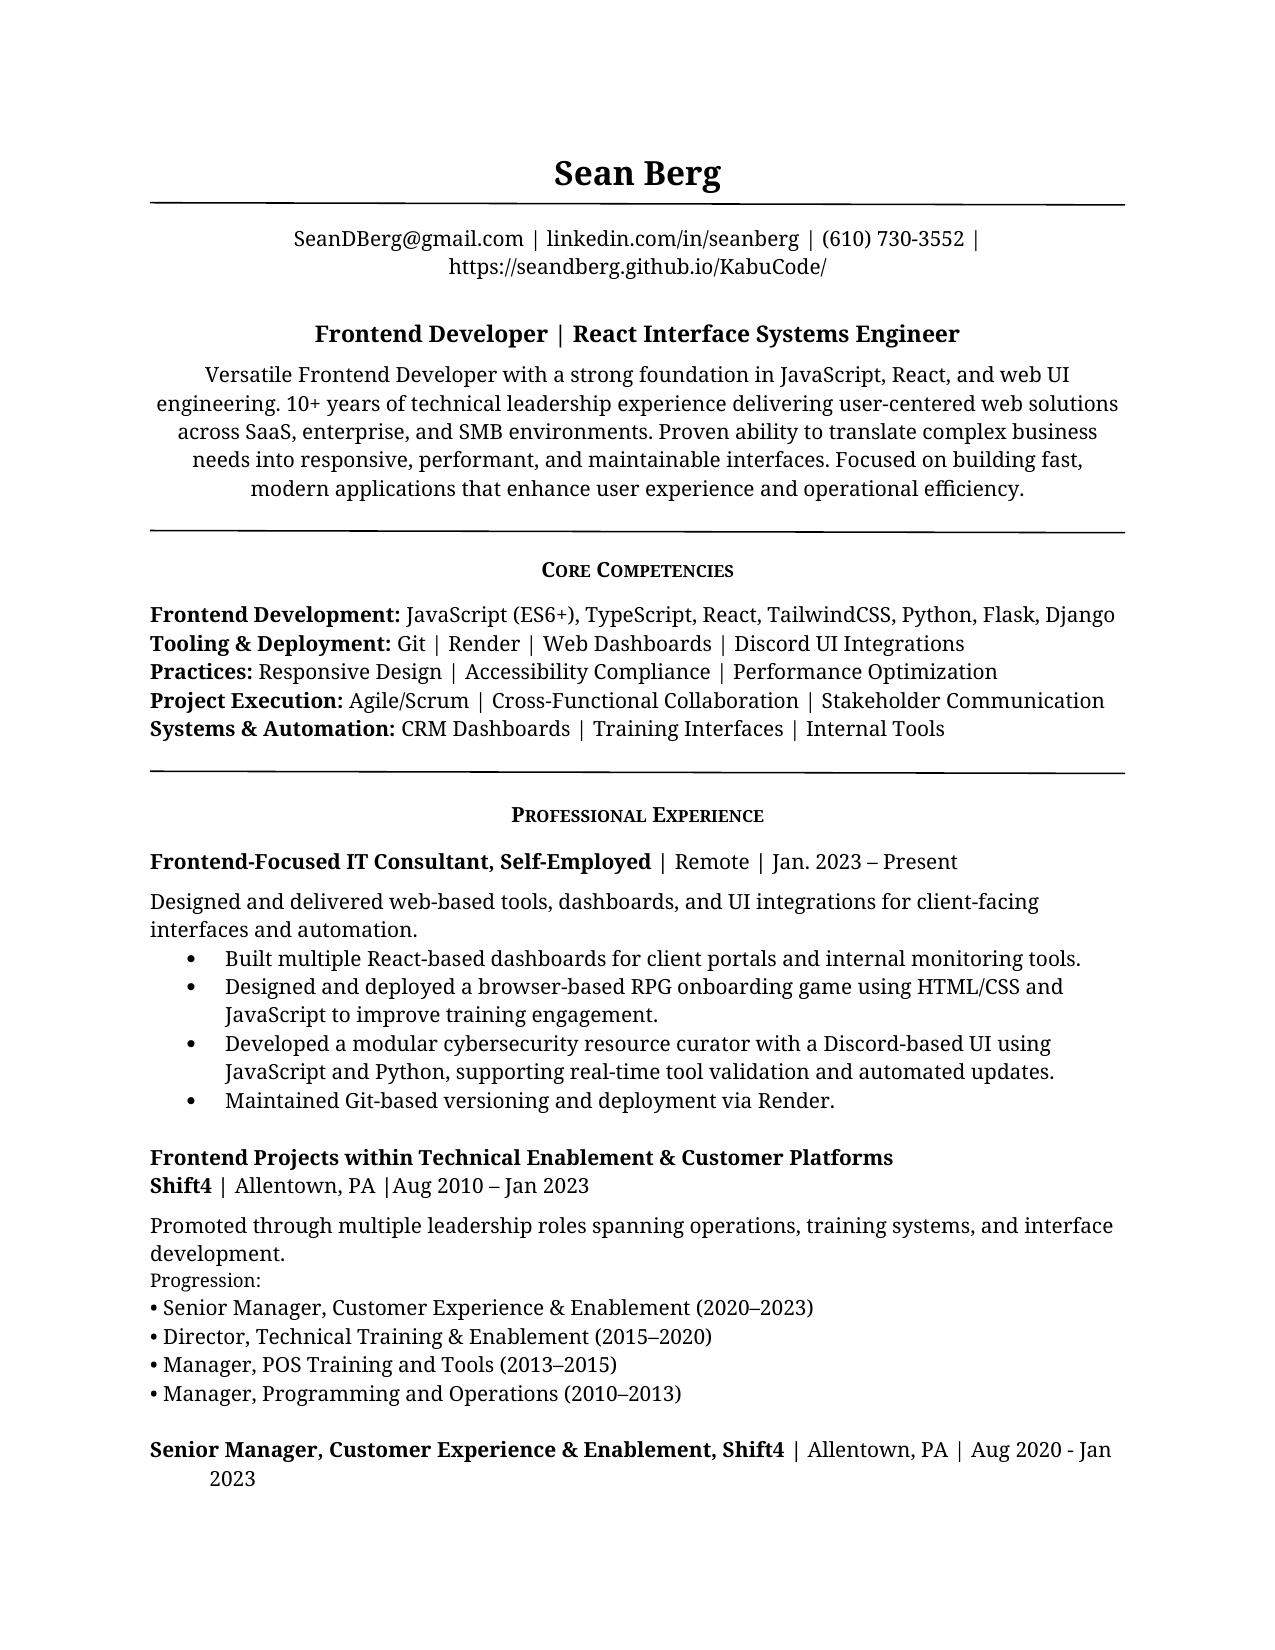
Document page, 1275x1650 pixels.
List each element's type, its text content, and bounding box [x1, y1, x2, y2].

text Sean Berg [150, 150, 1125, 195]
text • Senior Manager, Customer Experience & Enablement (2020–2023) [150, 1293, 1125, 1322]
text • Manager, POS Training and Tools (2013–2015) [150, 1350, 1125, 1379]
text Frontend Projects within Technical Enablement & Customer Platforms [150, 1143, 1125, 1171]
text Tooling & Deployment: Git | Render | Web Dashboards | Discord UI Integrations [150, 629, 1125, 657]
list Designed and deployed a browser-based RPG onboarding game using HTML/CSS and JavaScript to improve training engagement. [187, 972, 1125, 1029]
text Promoted through multiple leadership roles spanning operations, training systems, and interface development. [150, 1211, 1125, 1268]
text • Director, Technical Training & Enablement (2015–2020) [150, 1322, 1125, 1350]
text SeanDBerg@gmail.com | linkedin.com/in/seanberg | (610) 730-3552 | https://seandberg.github.io/KabuCode/ [150, 224, 1125, 281]
text • Manager, Programming and Operations (2010–2013) [150, 1379, 1125, 1407]
text Practices: Responsive Design | Accessibility Compliance | Performance Optimization [150, 657, 1125, 686]
text Progression: [150, 1268, 1125, 1293]
text Professional Experience [150, 800, 1125, 828]
text Versatile Frontend Developer with a strong foundation in JavaScript, React, and web UI engineering. 10+ years of technical leadership experience delivering user-centered web solutions across SaaS, enterprise, and SMB environments. Proven ability to translate complex business needs into responsive, performant, and maintainable interfaces. Focused on building fast, modern applications that enhance user experience and operational efficiency. [150, 360, 1125, 531]
text Designed and delivered web-based tools, dashboards, and UI integrations for client-facing interfaces and automation. [150, 887, 1125, 944]
text Frontend Development: JavaScript (ES6+), TypeScript, React, TailwindCSS, Python, Flask, Django [150, 601, 1125, 629]
text Frontend Developer | React Interface Systems Engineer [150, 318, 1125, 349]
text Core Competencies [150, 556, 1125, 584]
text Frontend-Focused IT Consultant, Self-Employed | Remote | Jan. 2023 – Present [150, 847, 1125, 875]
list Developed a modular cybersecurity resource curator with a Discord-based UI using JavaScript and Python, supporting real-time tool validation and automated updates. [187, 1029, 1125, 1086]
list Built multiple React-based dashboards for client portals and internal monitoring tools. [187, 944, 1125, 972]
text Project Execution: Agile/Scrum | Cross-Functional Collaboration | Stakeholder Communication [150, 686, 1125, 714]
list Maintained Git-based versioning and deployment via Render. [187, 1086, 1125, 1114]
text Senior Manager, Customer Experience & Enablement, Shift4 | Allentown, PA | Aug 2020 - Jan 2023 [150, 1436, 1125, 1492]
text Shift4 | Allentown, PA |Aug 2010 – Jan 2023 [150, 1171, 1125, 1199]
text Systems & Automation: CRM Dashboards | Training Interfaces | Internal Tools [150, 714, 1125, 743]
